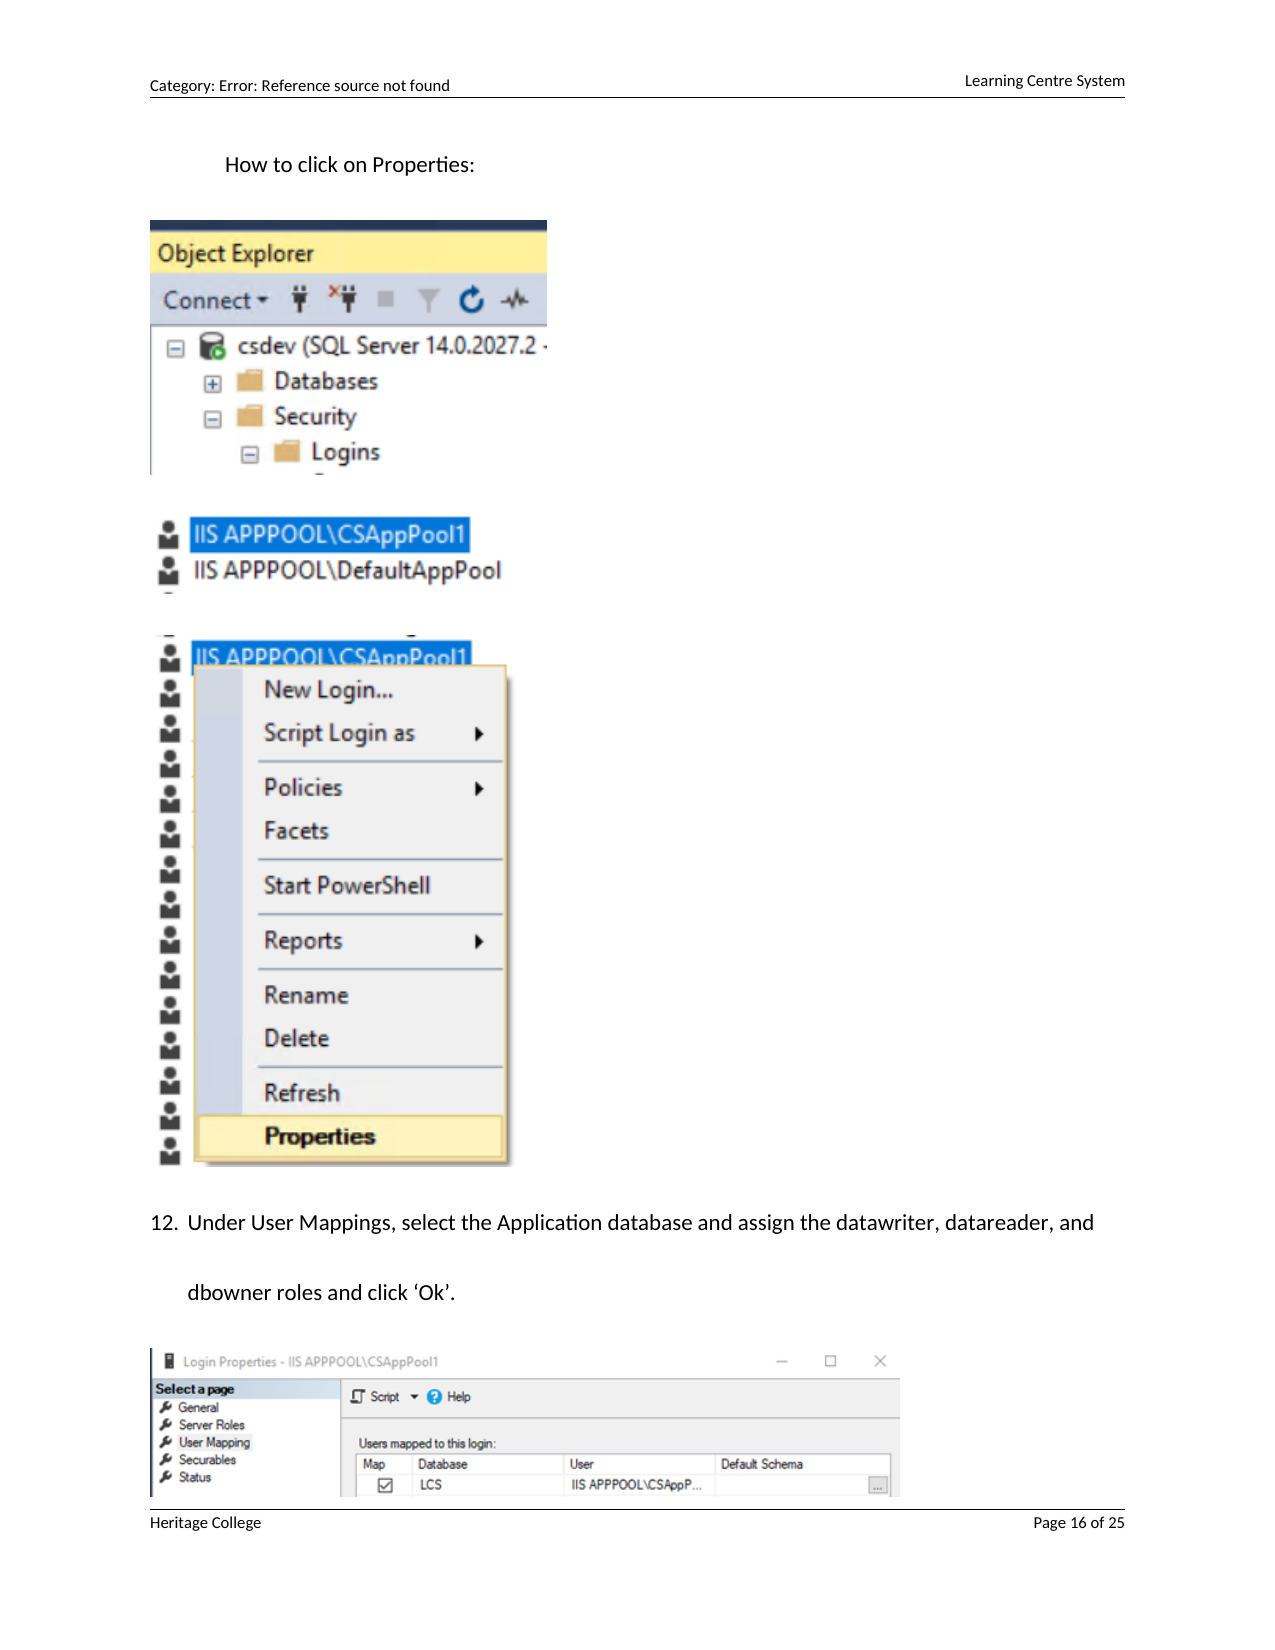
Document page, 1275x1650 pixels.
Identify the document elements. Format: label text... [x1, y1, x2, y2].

picture [150, 635, 518, 1167]
picture [150, 1348, 901, 1497]
picture [150, 516, 518, 594]
text How to click on Properties: [150, 150, 1125, 178]
list Under User Mappings, select the Application database and assign the datawriter, datareader, and dbowner roles and click ‘Ok’. [150, 1208, 1125, 1306]
picture [150, 220, 547, 475]
